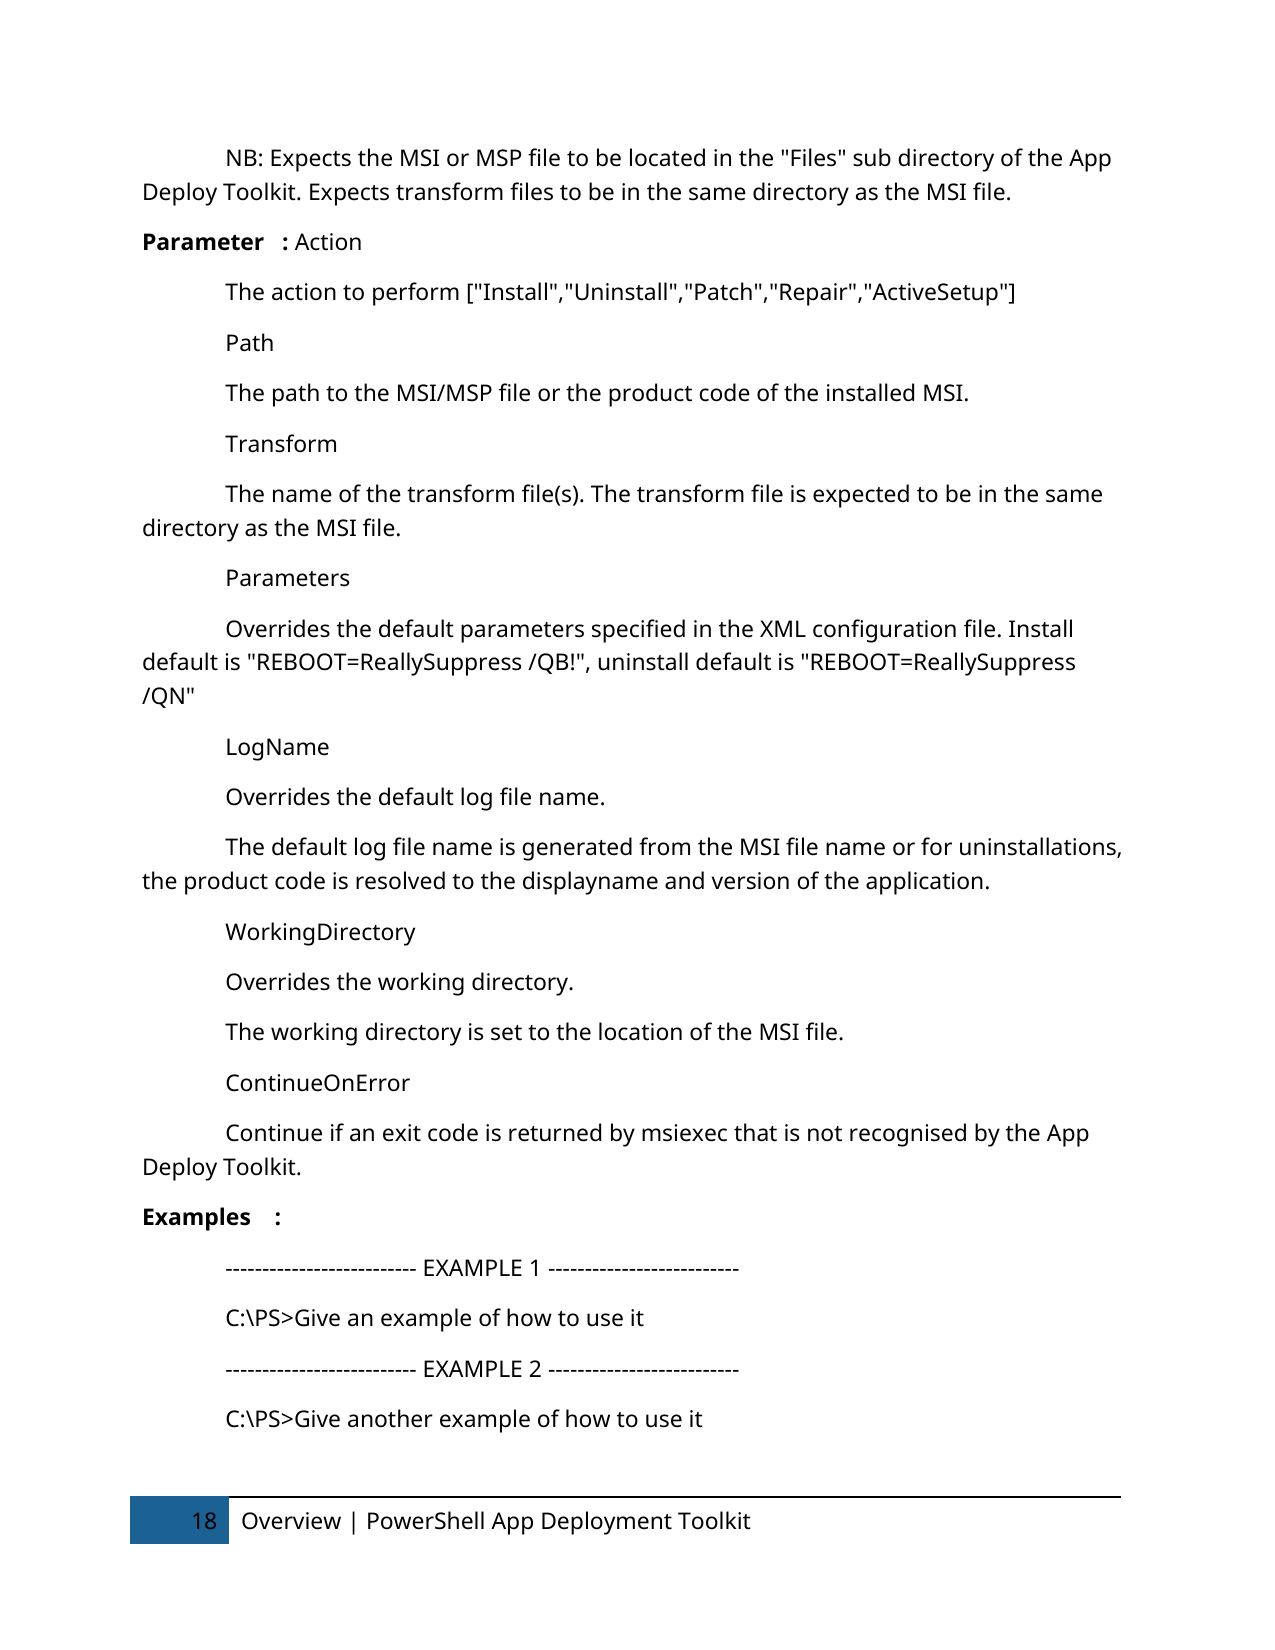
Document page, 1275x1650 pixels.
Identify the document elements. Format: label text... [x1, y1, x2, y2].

text Parameters [142, 562, 1133, 593]
text The default log file name is generated from the MSI file name or for uninstallations, the product code is resolved to the displayname and version of the application. [142, 831, 1133, 896]
text Parameter : Action [142, 226, 1133, 257]
text C:\PS>Give another example of how to use it [142, 1403, 1133, 1434]
text Overrides the default parameters specified in the XML configuration file. Install default is "REBOOT=ReallySuppress /QB!", uninstall default is "REBOOT=ReallySuppress /QN" [142, 613, 1133, 711]
text Examples : [142, 1201, 1133, 1233]
text ContinueOnError [142, 1067, 1133, 1098]
text NB: Expects the MSI or MSP file to be located in the "Files" sub directory of the App Deploy Toolkit. Expects transform files to be in the same directory as the MSI file. [142, 142, 1133, 207]
text Transform [142, 428, 1133, 459]
text The path to the MSI/MSP file or the product code of the installed MSI. [142, 377, 1133, 408]
text C:\PS>Give an example of how to use it [142, 1302, 1133, 1333]
text The action to perform ["Install","Uninstall","Patch","Repair","ActiveSetup"] [142, 276, 1133, 308]
text Overrides the default log file name. [142, 781, 1133, 812]
text -------------------------- EXAMPLE 2 -------------------------- [142, 1353, 1133, 1384]
text WorkingDirectory [142, 916, 1133, 947]
text Path [142, 327, 1133, 358]
text -------------------------- EXAMPLE 1 -------------------------- [142, 1252, 1133, 1283]
text LogName [142, 731, 1133, 762]
text The name of the transform file(s). The transform file is expected to be in the same directory as the MSI file. [142, 478, 1133, 543]
text Continue if an exit code is returned by msiexec that is not recognised by the App Deploy Toolkit. [142, 1117, 1133, 1182]
text Overrides the working directory. [142, 966, 1133, 997]
text The working directory is set to the location of the MSI file. [142, 1016, 1133, 1048]
